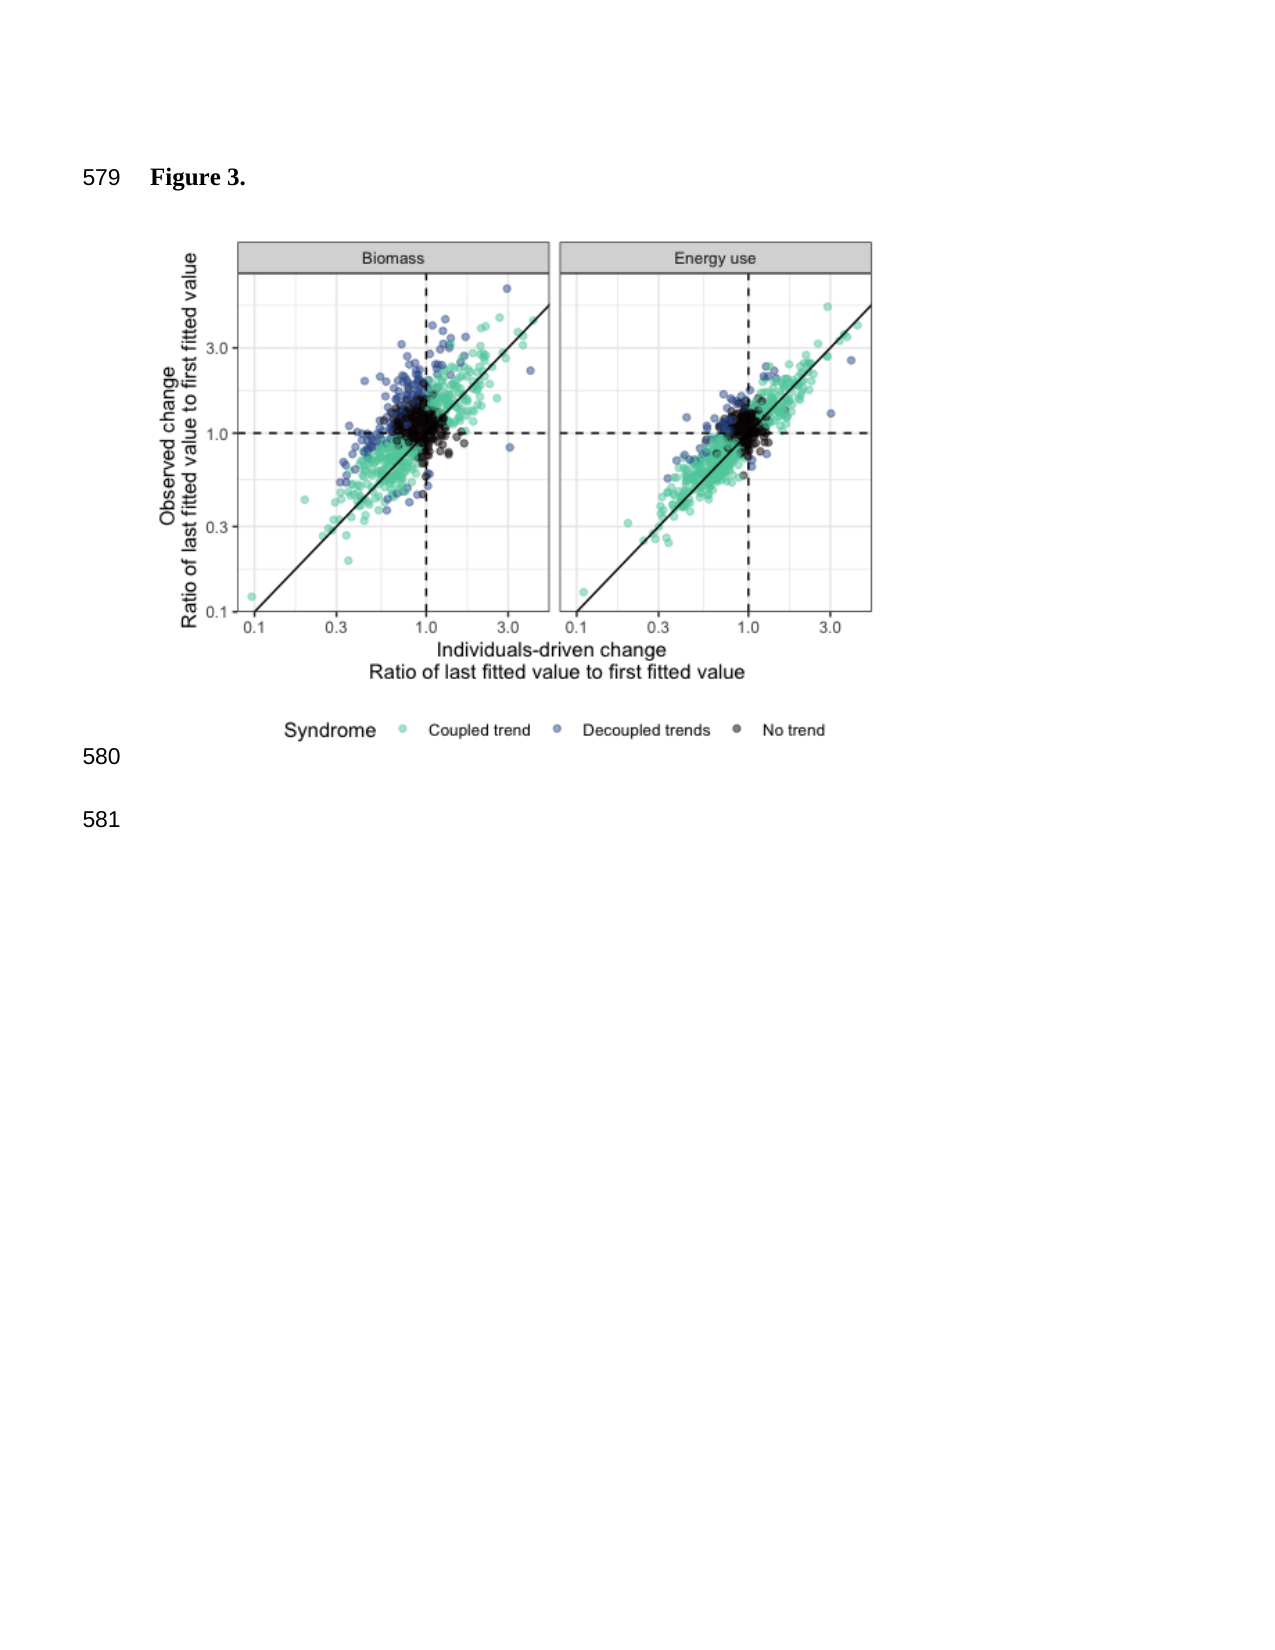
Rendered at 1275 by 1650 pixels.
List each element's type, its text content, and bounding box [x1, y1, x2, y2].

text Figure 3. [150, 162, 1125, 191]
picture [150, 232, 882, 765]
